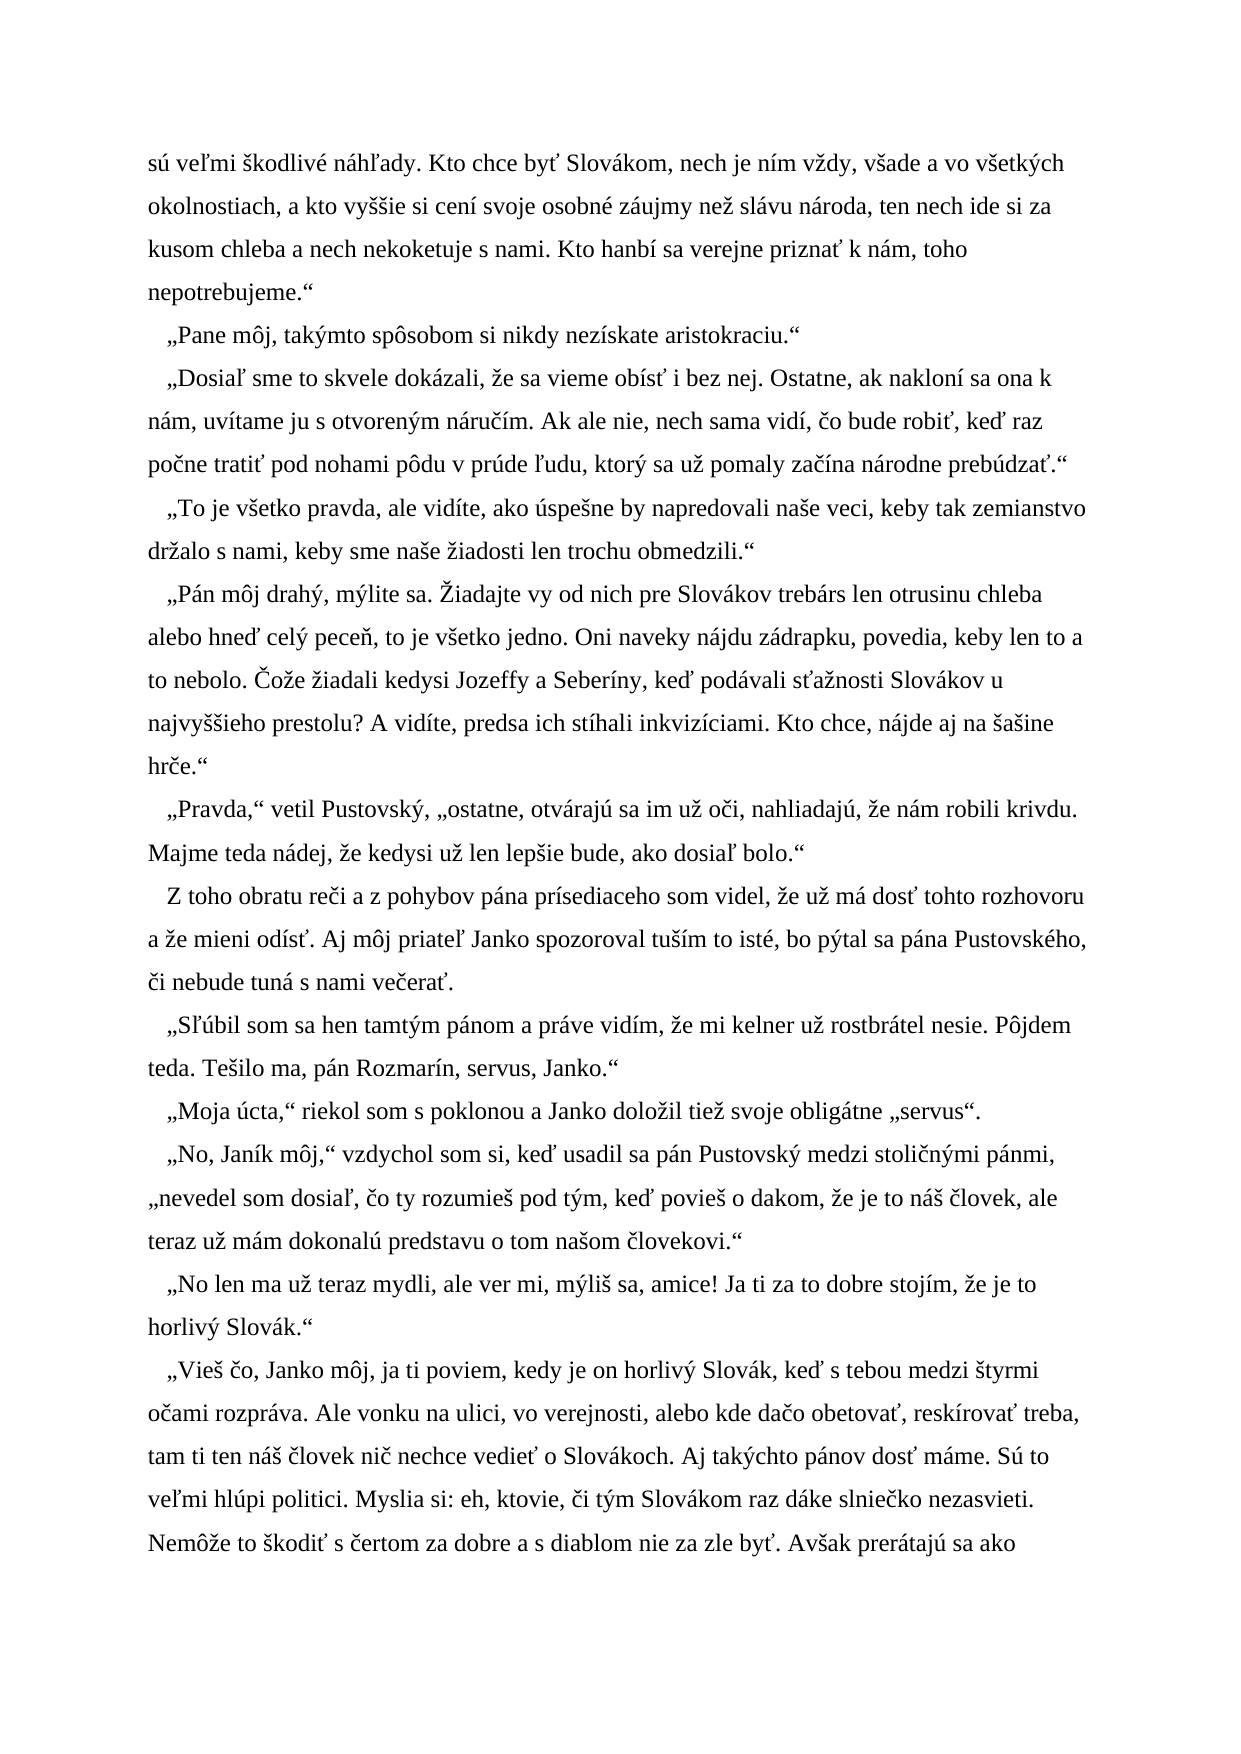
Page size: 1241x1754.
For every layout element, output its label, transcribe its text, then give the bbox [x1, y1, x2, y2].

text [148, 1269, 1093, 1556]
text „Dosiaľ sme to skvele dokázali, že sa vieme obísť i bez nej. Ostatne, ak nakloní sa ona k nám, uvítame ju s otvoreným náručím. Ak ale nie, nech sama vidí, čo bude robiť, keď raz počne tratiť pod nohami pôdu v prúde ľudu, ktorý sa už pomaly začína národne prebúdzať.“ [148, 363, 1093, 478]
text „Moja úcta,“ riekol som s poklonou a Janko doložil tiež svoje obligátne „servus“. [148, 1096, 1093, 1125]
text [148, 148, 1093, 306]
text „Pravda,“ vetil Pustovský, „ostatne, otvárajú sa im už oči, nahliadajú, že nám robili krivdu. Majme teda nádej, že kedysi už len lepšie bude, ako dosiaľ bolo.“ [148, 794, 1093, 866]
text „Pán môj drahý, mýlite sa. Žiadajte vy od nich pre Slovákov trebárs len otrusinu chleba alebo hneď celý peceň, to je všetko jedno. Oni naveky nájdu zádrapku, povedia, keby len to a to nebolo. Čože žiadali kedysi Jozeffy a Seberíny, keď podávali sťažnosti Slovákov u najvyššieho prestolu? A vidíte, predsa ich stíhali inkvizíciami. Kto chce, nájde aj na šašine hrče.“ [148, 579, 1093, 780]
text „Sľúbil som sa hen tamtým pánom a práve vidím, že mi kelner už rostbrátel nesie. Pôjdem teda. Tešilo ma, pán Rozmarín, servus, Janko.“ [148, 1010, 1093, 1082]
text „To je všetko pravda, ale vidíte, ako úspešne by napredovali naše veci, keby tak zemianstvo držalo s nami, keby sme naše žiadosti len trochu obmedzili.“ [148, 493, 1093, 564]
text Z toho obratu reči a z pohybov pána prísediaceho som videl, že už má dosť tohto rozhovoru a že mieni odísť. Aj môj priateľ Janko spozoroval tuším to isté, bo pýtal sa pána Pustovského, či nebude tuná s nami večerať. [148, 881, 1093, 996]
text „Pane môj, takýmto spôsobom si nikdy nezískate aristokraciu.“ [148, 320, 1093, 349]
text „No, Janík môj,“ vzdychol som si, keď usadil sa pán Pustovský medzi stoličnými pánmi, „nevedel som dosiaľ, čo ty rozumieš pod tým, keď povieš o dakom, že je to náš človek, ale teraz už mám dokonalú predstavu o tom našom človekovi.“ [148, 1139, 1093, 1254]
